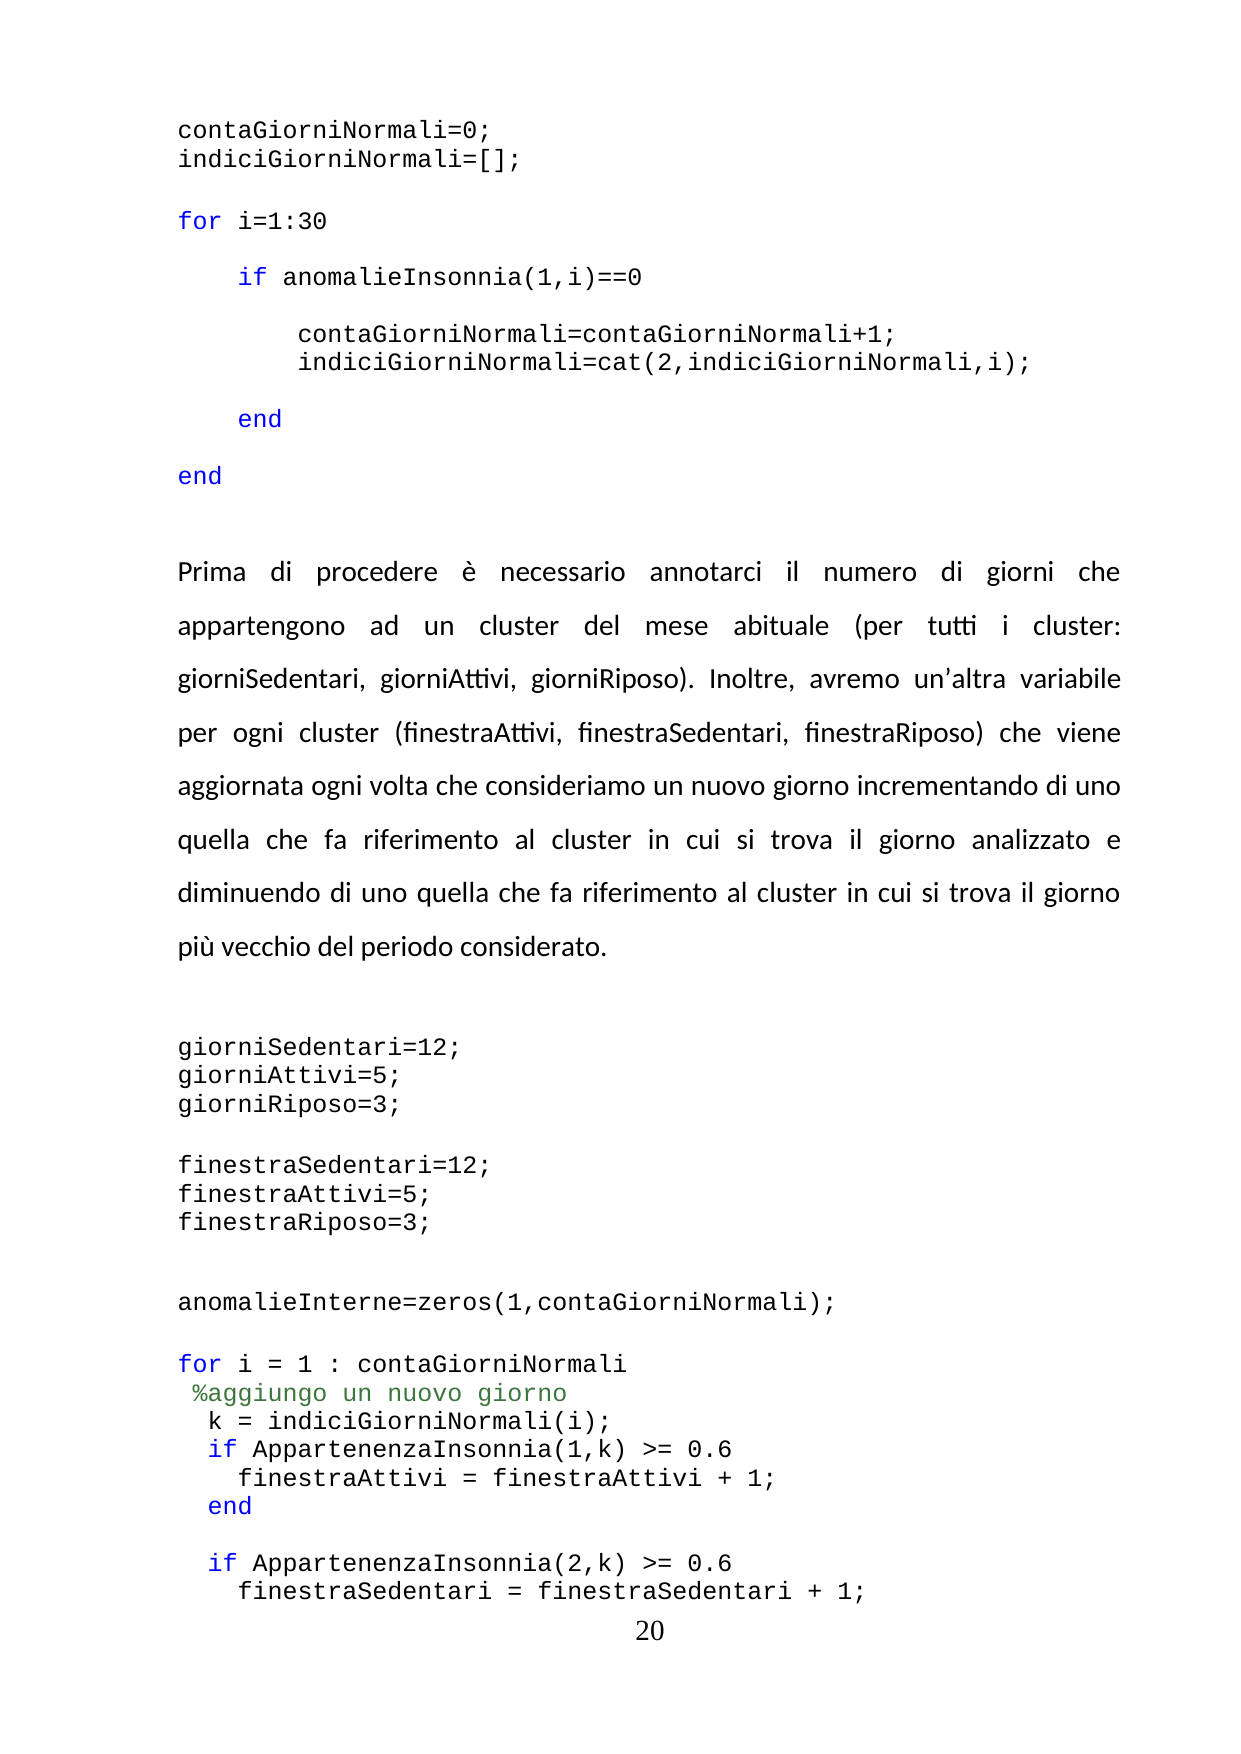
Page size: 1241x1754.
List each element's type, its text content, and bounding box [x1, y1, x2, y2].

text %aggiungo un nuovo giorno [177, 1380, 1122, 1408]
text finestraRiposo=3; [177, 1210, 1122, 1238]
text indiciGiorniNormali=cat(2,indiciGiorniNormali,i); [177, 350, 1122, 378]
text giorniSedentari=12; [177, 1034, 1122, 1063]
text if AppartenenzaInsonnia(2,k) >= 0.6 [177, 1550, 1122, 1578]
text k = indiciGiorniNormali(i); [177, 1408, 1122, 1437]
text if anomalieInsonnia(1,i)==0 [177, 265, 1122, 293]
text giorniRiposo=3; [177, 1091, 1122, 1119]
text end [177, 463, 1122, 492]
text finestraAttivi = finestraAttivi + 1; [177, 1465, 1122, 1493]
text contaGiorniNormali=0; [177, 118, 1122, 146]
text finestraSedentari=12; [177, 1153, 1122, 1181]
text finestraSedentari = finestraSedentari + 1; [177, 1578, 1122, 1607]
text for i = 1 : contaGiorniNormali [177, 1352, 1122, 1380]
text for i=1:30 [177, 208, 1122, 237]
text end [177, 407, 1122, 435]
text if AppartenenzaInsonnia(1,k) >= 0.6 [177, 1437, 1122, 1465]
text finestraAttivi=5; [177, 1181, 1122, 1210]
text indiciGiorniNormali=[]; [177, 146, 1122, 175]
text giorniAttivi=5; [177, 1063, 1122, 1091]
text end [177, 1493, 1122, 1522]
text contaGiorniNormali=contaGiorniNormali+1; [177, 322, 1122, 350]
text anomalieInterne=zeros(1,contaGiorniNormali); [177, 1290, 1122, 1318]
text Prima di procedere è necessario annotarci il numero di giorni che appartengono ad un cluster del mese abituale (per tutti i cluster: giorniSedentari, giorniAttivi, giorniRiposo). Inoltre, avremo un’altra variabile per ogni cluster (finestraAttivi, finestraSedentari, finestraRiposo) che viene aggiornata ogni volta che consideriamo un nuovo giorno incrementando di uno quella che fa riferimento al cluster in cui si trova il giorno analizzato e diminuendo di uno quella che fa riferimento al cluster in cui si trova il giorno più vecchio del periodo considerato. [177, 553, 1122, 963]
